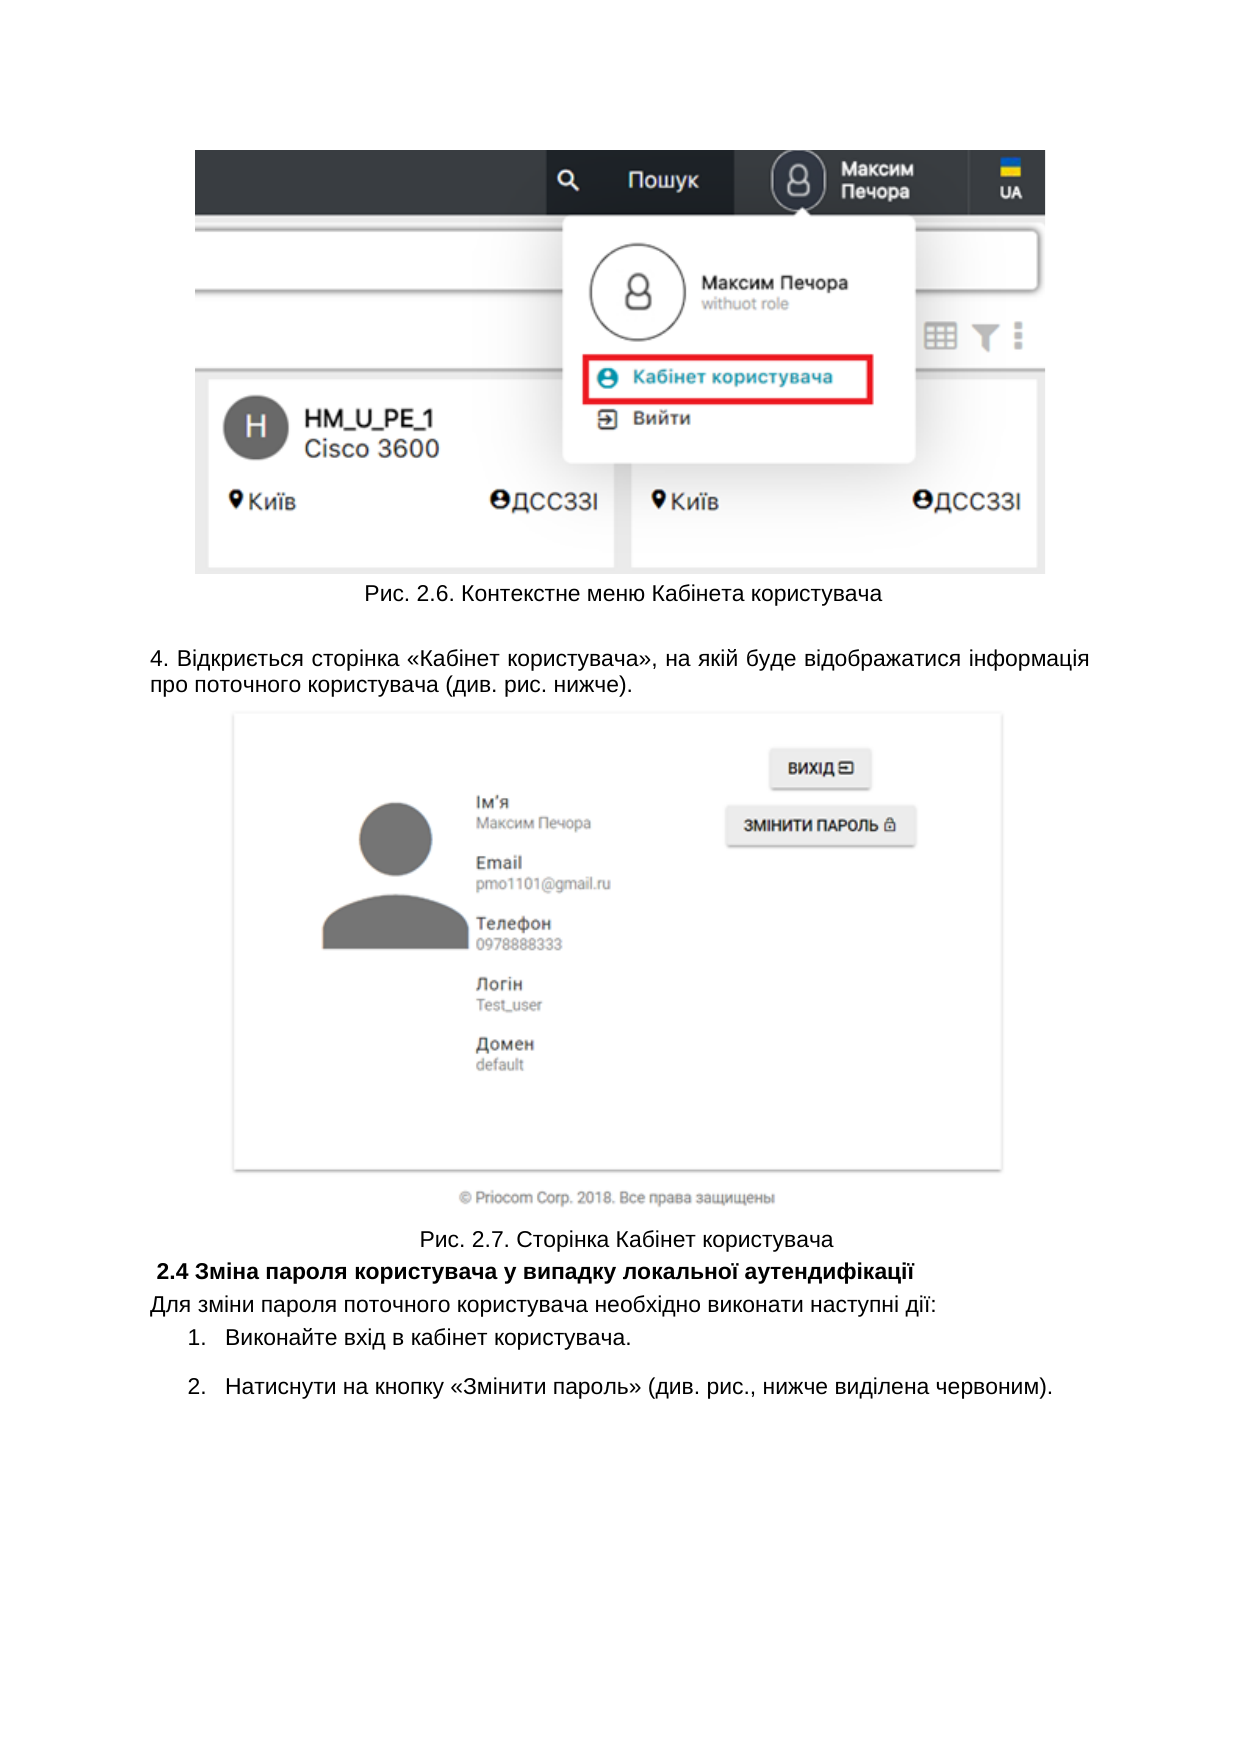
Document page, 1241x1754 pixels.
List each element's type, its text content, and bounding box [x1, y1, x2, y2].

list Виконайте вхід в кабінет користувача. [187, 1323, 1090, 1350]
picture [195, 150, 1045, 574]
text Для зміни пароля поточного користувача необхідно виконати наступні дії: [150, 1291, 1090, 1317]
text 2.4 Зміна пароля користувача у випадку локальної аутендифікації [150, 1258, 1090, 1285]
picture [228, 703, 1019, 1220]
text 4. Відкриється сторінка «Кабінет користувача», на якій буде відображатися інформація про поточного користувача (див. рис. нижче). [150, 645, 1090, 698]
list Натиснути на кнопку «Змінити пароль» (див. рис., нижче виділена червоним). [187, 1373, 1090, 1399]
text Рис. 2.6. Контекстне меню Кабінета користувача [150, 580, 1090, 606]
text Рис. 2.7. Сторінка Кабінет користувача [150, 1226, 1090, 1252]
